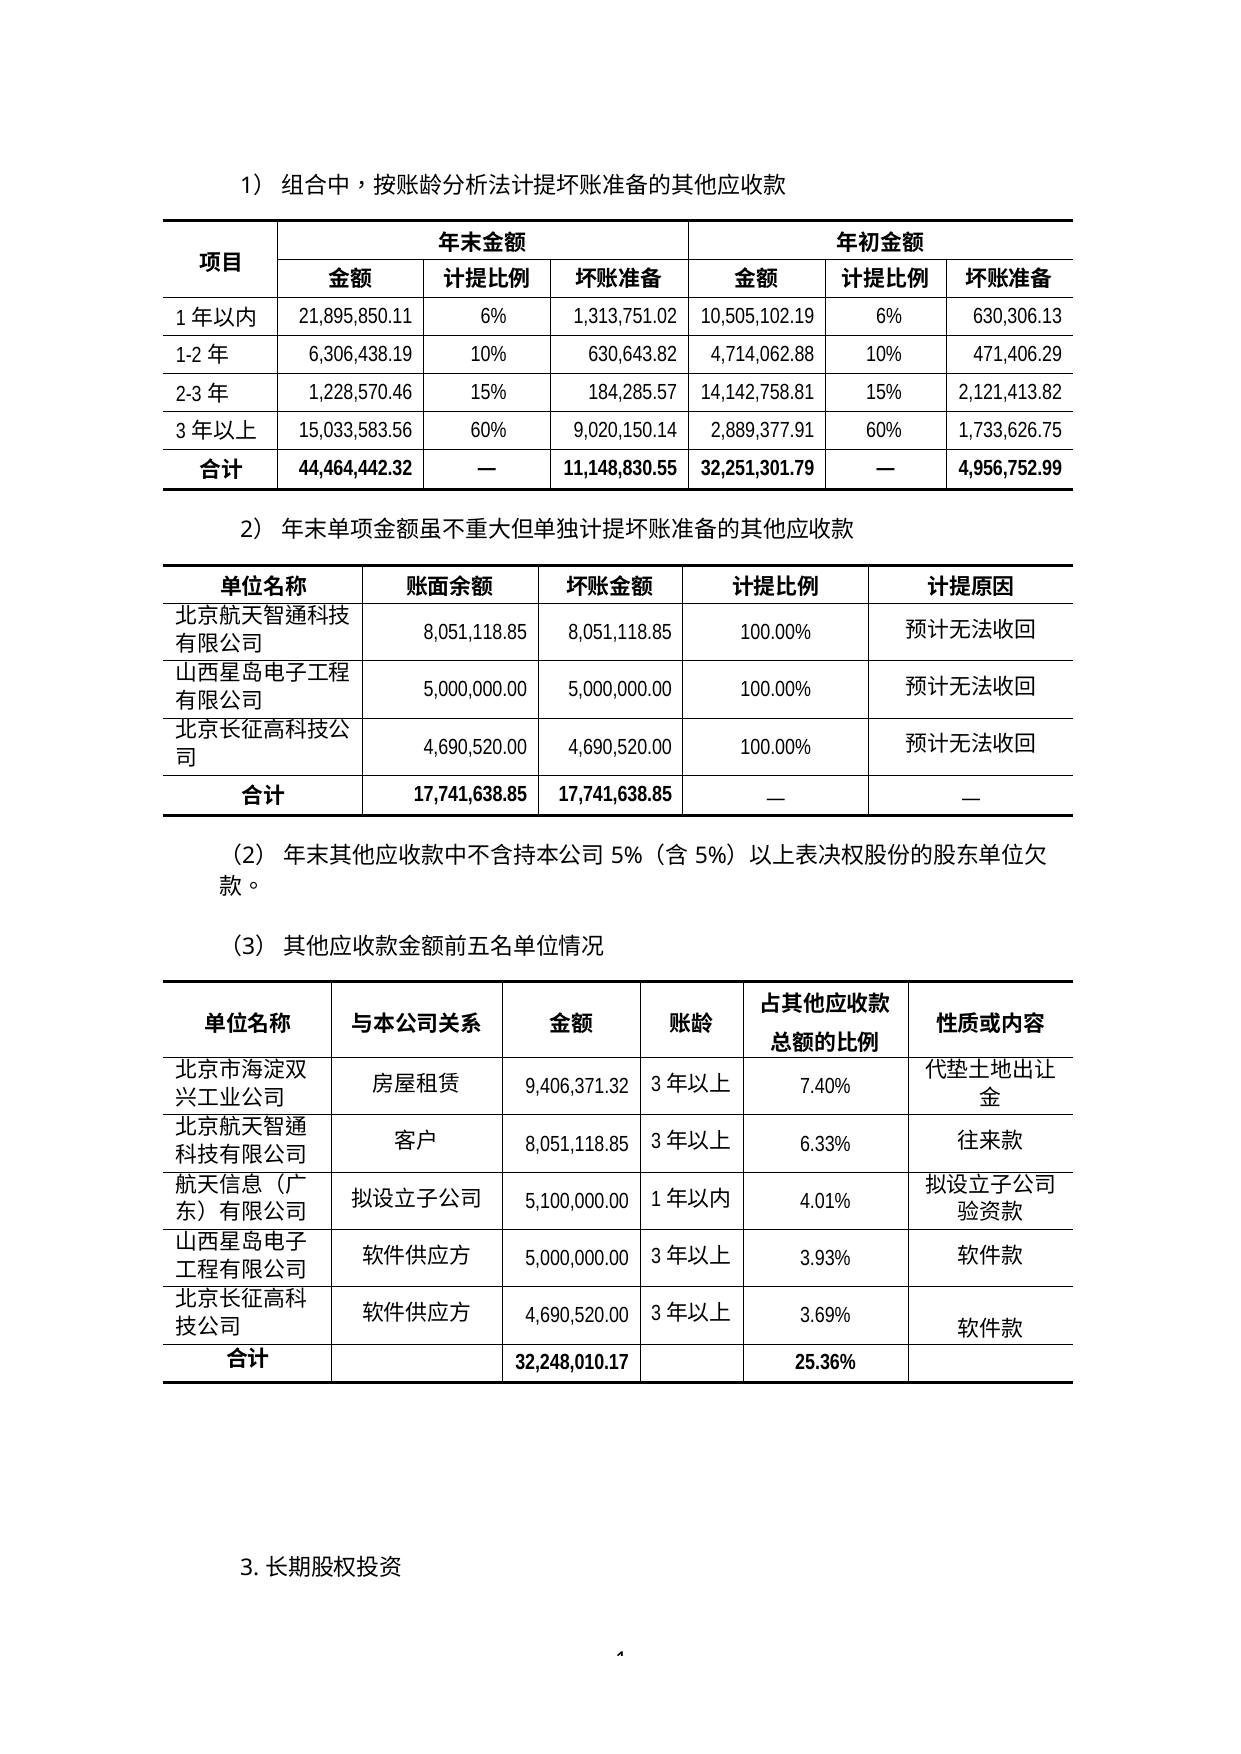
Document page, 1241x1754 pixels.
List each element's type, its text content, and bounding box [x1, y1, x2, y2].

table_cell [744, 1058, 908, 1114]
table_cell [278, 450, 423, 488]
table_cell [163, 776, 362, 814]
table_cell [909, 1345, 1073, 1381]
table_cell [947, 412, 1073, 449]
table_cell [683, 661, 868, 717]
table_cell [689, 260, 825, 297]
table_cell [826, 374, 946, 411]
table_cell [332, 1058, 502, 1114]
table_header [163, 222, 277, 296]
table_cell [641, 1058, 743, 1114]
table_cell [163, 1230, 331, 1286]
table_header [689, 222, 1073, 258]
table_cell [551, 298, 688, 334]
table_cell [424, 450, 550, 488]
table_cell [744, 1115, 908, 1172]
text 3. 长期股权投资 [240, 1551, 1090, 1582]
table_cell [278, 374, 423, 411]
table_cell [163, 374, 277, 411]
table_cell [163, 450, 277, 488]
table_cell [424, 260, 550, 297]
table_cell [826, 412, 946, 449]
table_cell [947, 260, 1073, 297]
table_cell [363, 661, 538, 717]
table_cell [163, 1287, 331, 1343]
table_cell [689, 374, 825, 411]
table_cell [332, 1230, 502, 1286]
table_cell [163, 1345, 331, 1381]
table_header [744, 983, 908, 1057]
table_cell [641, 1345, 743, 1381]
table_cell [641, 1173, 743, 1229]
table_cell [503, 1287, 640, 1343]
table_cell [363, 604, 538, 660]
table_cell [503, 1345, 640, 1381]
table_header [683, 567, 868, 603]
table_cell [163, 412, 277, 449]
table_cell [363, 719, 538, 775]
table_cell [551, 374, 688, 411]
subtitle 1） 组合中，按账龄分析法计提坏账准备的其他应收款 [240, 169, 1090, 200]
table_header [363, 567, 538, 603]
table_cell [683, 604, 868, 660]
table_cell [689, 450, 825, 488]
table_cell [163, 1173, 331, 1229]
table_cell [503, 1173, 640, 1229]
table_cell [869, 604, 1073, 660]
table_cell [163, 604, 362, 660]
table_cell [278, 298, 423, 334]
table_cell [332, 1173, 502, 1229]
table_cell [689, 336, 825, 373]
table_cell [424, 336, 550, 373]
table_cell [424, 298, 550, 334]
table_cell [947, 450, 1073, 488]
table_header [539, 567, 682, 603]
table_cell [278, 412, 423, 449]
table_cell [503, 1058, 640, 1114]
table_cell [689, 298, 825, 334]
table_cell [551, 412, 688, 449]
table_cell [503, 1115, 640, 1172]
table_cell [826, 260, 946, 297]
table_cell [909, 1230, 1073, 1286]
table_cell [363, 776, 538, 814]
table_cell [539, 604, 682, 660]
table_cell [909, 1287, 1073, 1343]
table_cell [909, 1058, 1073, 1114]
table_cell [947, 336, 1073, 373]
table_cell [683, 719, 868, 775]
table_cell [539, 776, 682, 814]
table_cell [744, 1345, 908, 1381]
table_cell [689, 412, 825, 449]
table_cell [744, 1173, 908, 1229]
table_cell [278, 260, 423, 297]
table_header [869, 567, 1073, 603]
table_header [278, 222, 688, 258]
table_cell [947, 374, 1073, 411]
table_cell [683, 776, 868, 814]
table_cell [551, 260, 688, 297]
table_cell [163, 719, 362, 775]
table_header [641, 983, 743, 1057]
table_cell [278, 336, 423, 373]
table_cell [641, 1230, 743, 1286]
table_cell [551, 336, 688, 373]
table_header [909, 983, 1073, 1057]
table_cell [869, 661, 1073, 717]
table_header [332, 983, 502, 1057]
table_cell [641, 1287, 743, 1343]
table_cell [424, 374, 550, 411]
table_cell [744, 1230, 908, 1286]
text （3） 其他应收款金额前五名单位情况 [219, 930, 1090, 961]
text （2） 年末其他应收款中不含持本公司 5%（含 5%）以上表决权股份的股东单位欠款。 [219, 839, 1090, 902]
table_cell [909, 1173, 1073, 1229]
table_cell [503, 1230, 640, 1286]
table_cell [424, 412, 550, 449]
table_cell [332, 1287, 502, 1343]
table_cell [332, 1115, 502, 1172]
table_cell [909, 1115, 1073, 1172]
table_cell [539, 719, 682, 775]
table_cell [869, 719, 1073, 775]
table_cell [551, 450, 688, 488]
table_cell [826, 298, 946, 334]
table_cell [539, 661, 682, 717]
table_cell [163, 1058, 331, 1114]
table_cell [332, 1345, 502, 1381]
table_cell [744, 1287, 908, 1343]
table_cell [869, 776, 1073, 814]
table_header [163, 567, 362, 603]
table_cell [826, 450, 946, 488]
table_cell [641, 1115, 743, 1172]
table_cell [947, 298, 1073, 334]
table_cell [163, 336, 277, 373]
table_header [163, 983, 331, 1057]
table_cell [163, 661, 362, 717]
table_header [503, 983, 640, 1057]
text 2） 年末单项金额虽不重大但单独计提坏账准备的其他应收款 [240, 513, 1090, 544]
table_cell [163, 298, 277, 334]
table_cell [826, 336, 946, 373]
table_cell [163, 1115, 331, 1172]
